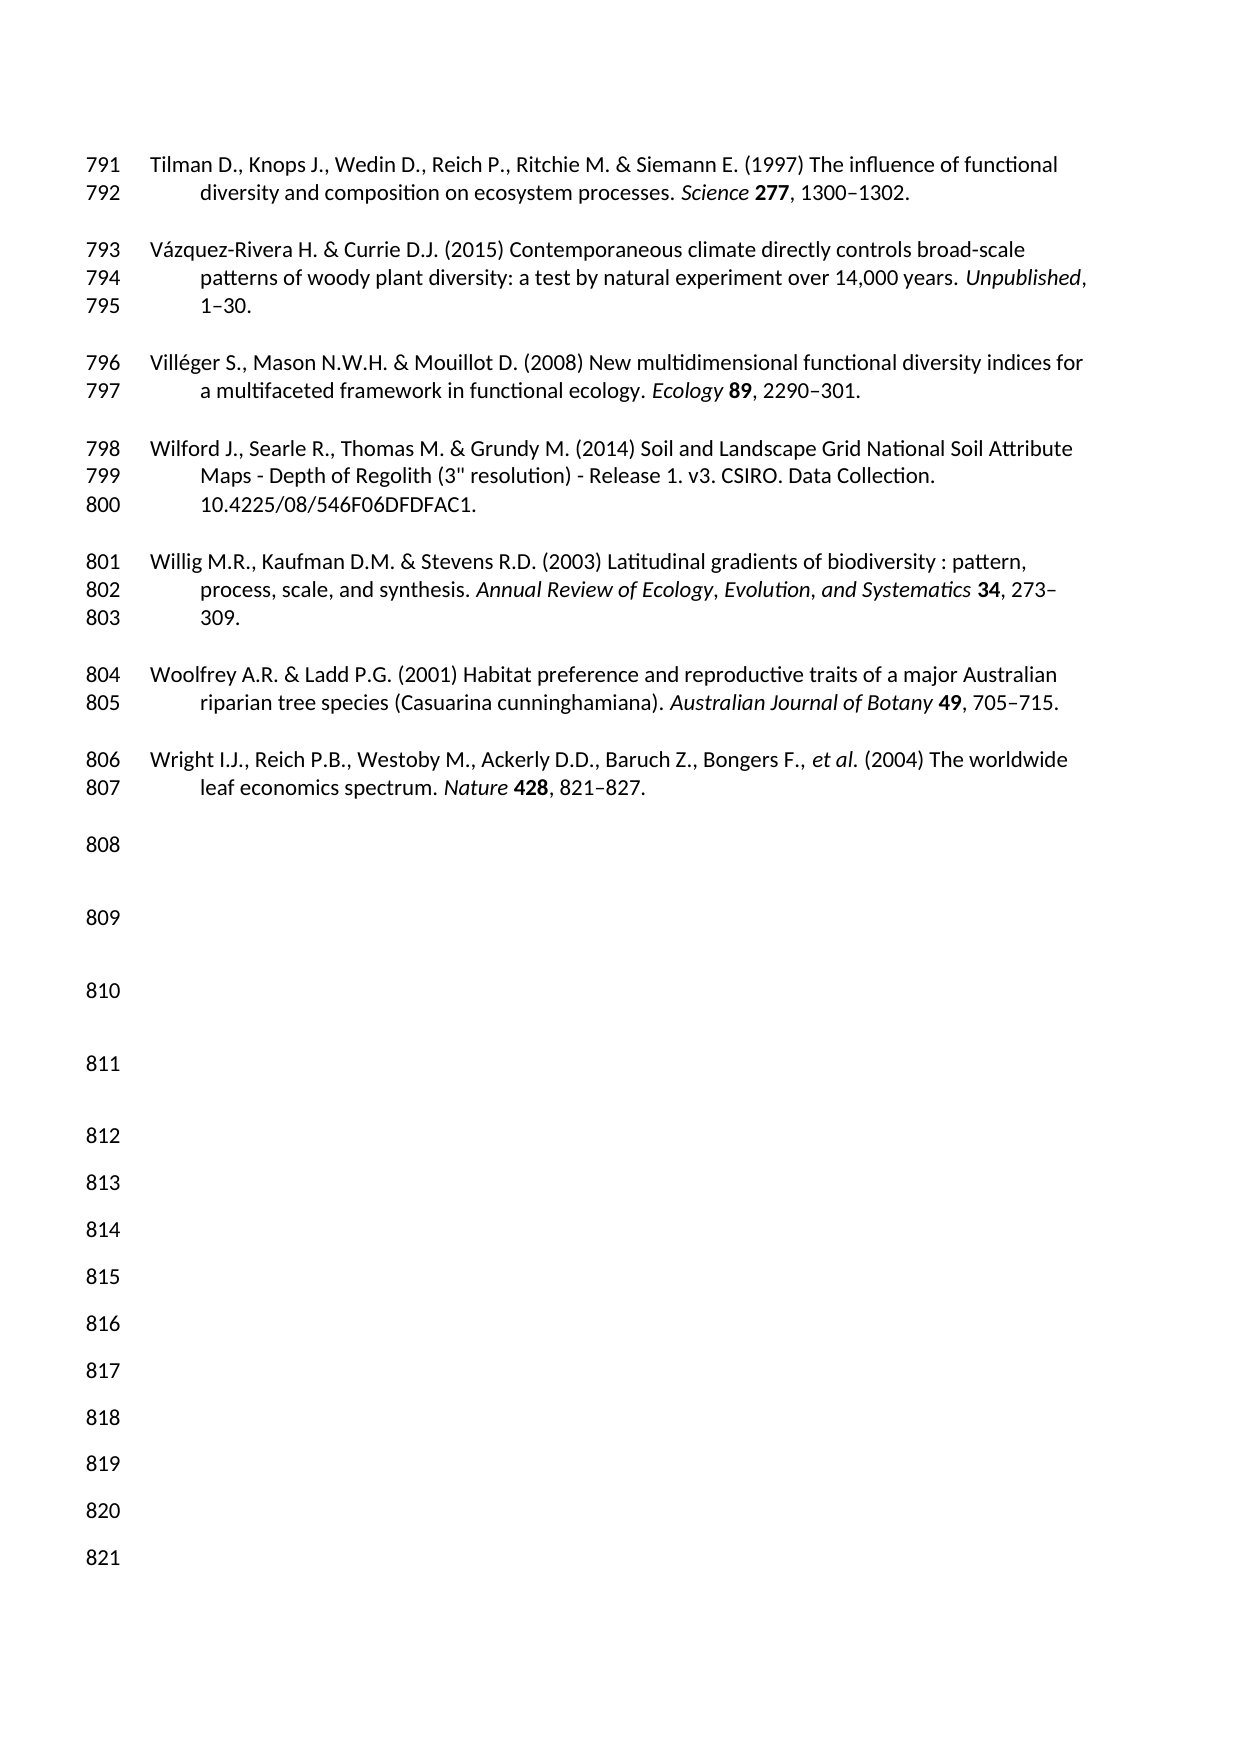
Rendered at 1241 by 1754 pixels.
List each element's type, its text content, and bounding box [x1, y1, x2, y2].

text Tilman D., Knops J., Wedin D., Reich P., Ritchie M. & Siemann E. (1997) The influence of functional diversity and composition on ecosystem processes. Science 277, 1300–1302. [150, 150, 1090, 206]
text Villéger S., Mason N.W.H. & Mouillot D. (2008) New multidimensional functional diversity indices for a multifaceted framework in functional ecology. Ecology 89, 2290–301. [150, 348, 1090, 404]
text Wilford J., Searle R., Thomas M. & Grundy M. (2014) Soil and Landscape Grid National Soil Attribute Maps - Depth of Regolith (3" resolution) - Release 1. v3. CSIRO. Data Collection. 10.4225/08/546F06DFDFAC1. [150, 434, 1090, 518]
text Wright I.J., Reich P.B., Westoby M., Ackerly D.D., Baruch Z., Bongers F., et al. (2004) The worldwide leaf economics spectrum. Nature 428, 821–827. [150, 745, 1090, 801]
text Vázquez-Rivera H. & Currie D.J. (2015) Contemporaneous climate directly controls broad-scale patterns of woody plant diversity: a test by natural experiment over 14,000 years. Unpublished, 1–30. [150, 235, 1090, 319]
text Willig M.R., Kaufman D.M. & Stevens R.D. (2003) Latitudinal gradients of biodiversity : pattern, process, scale, and synthesis. Annual Review of Ecology, Evolution, and Systematics 34, 273–309. [150, 547, 1090, 631]
text Woolfrey A.R. & Ladd P.G. (2001) Habitat preference and reproductive traits of a major Australian riparian tree species (Casuarina cunninghamiana). Australian Journal of Botany 49, 705–715. [150, 660, 1090, 716]
